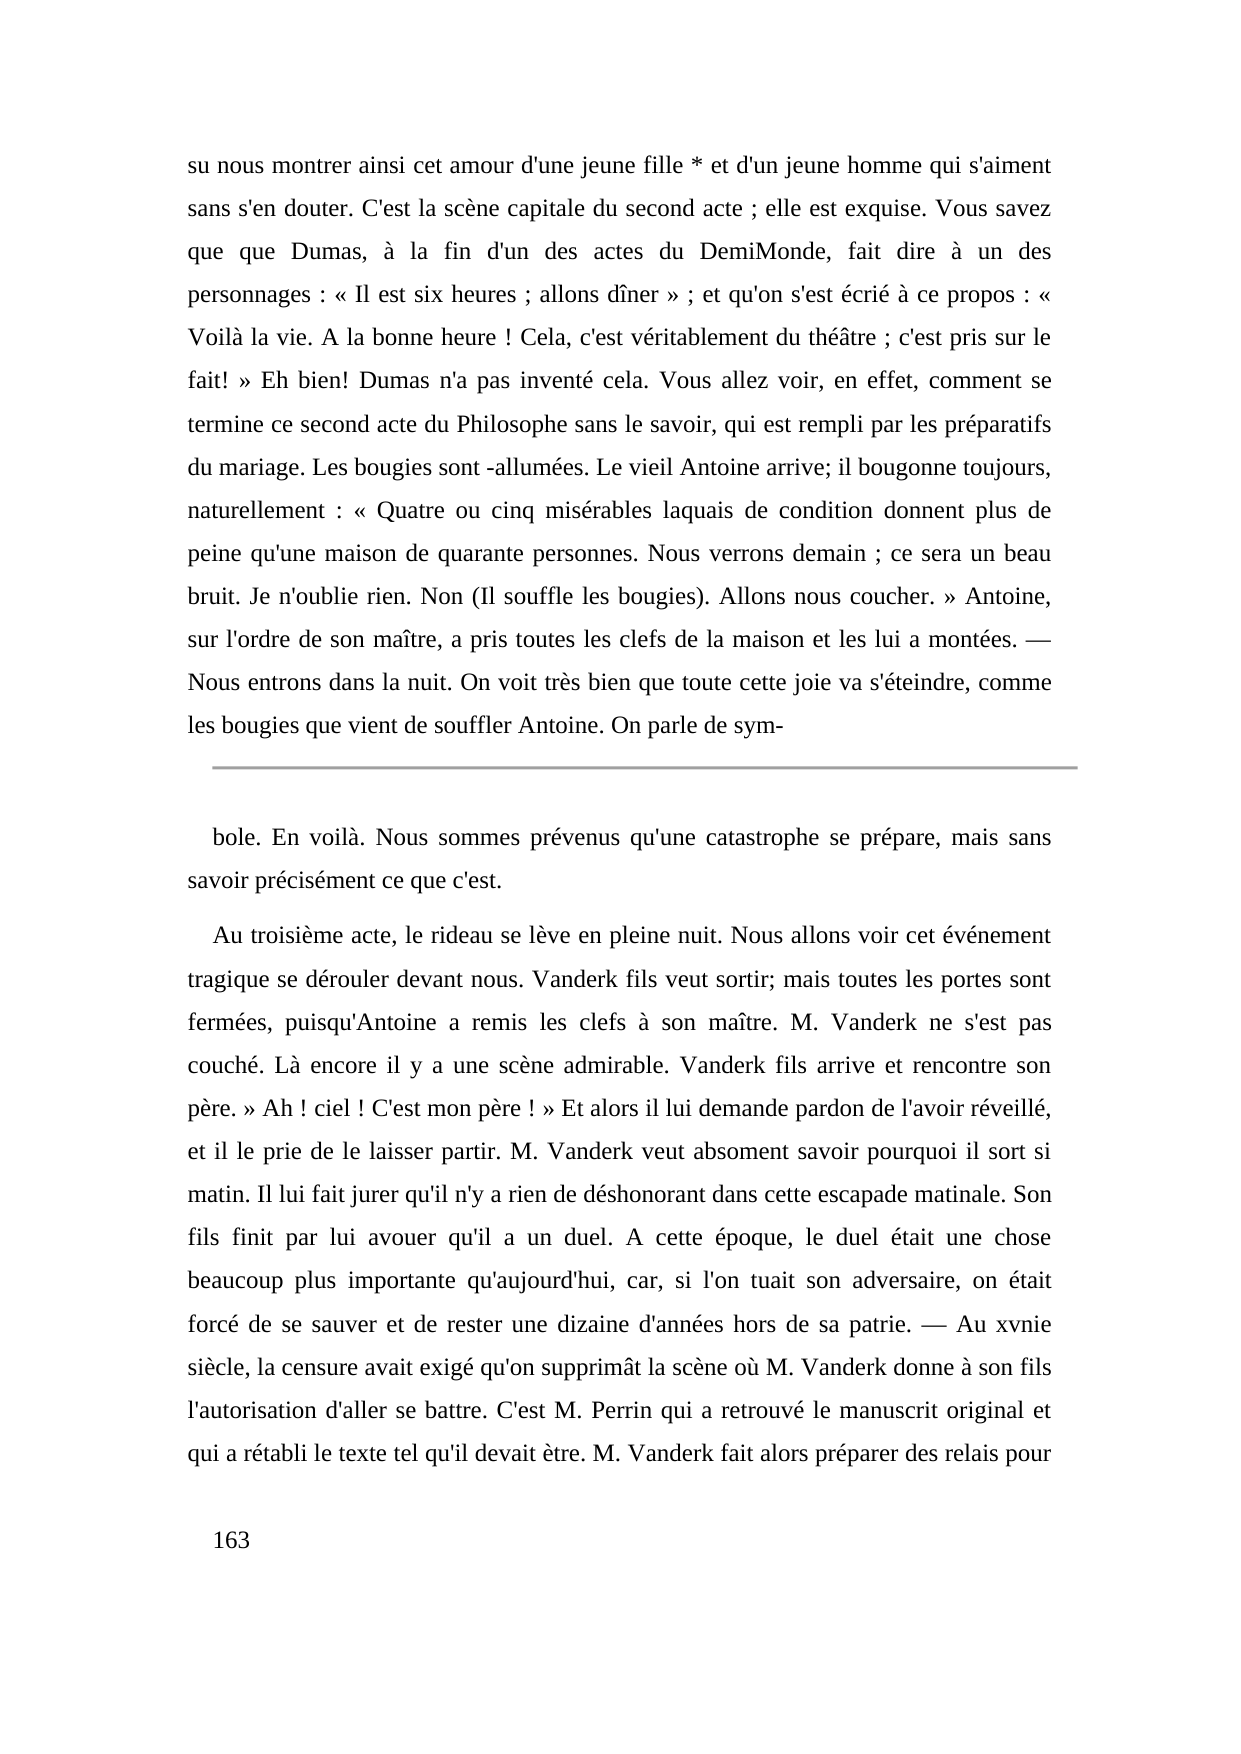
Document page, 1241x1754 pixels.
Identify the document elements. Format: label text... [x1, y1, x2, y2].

text bole. En voilà. Nous sommes prévenus qu'une catastrophe se prépare, mais sans savoir précisément ce que c'est. [187, 822, 1053, 894]
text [187, 150, 1053, 739]
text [187, 921, 1053, 1467]
